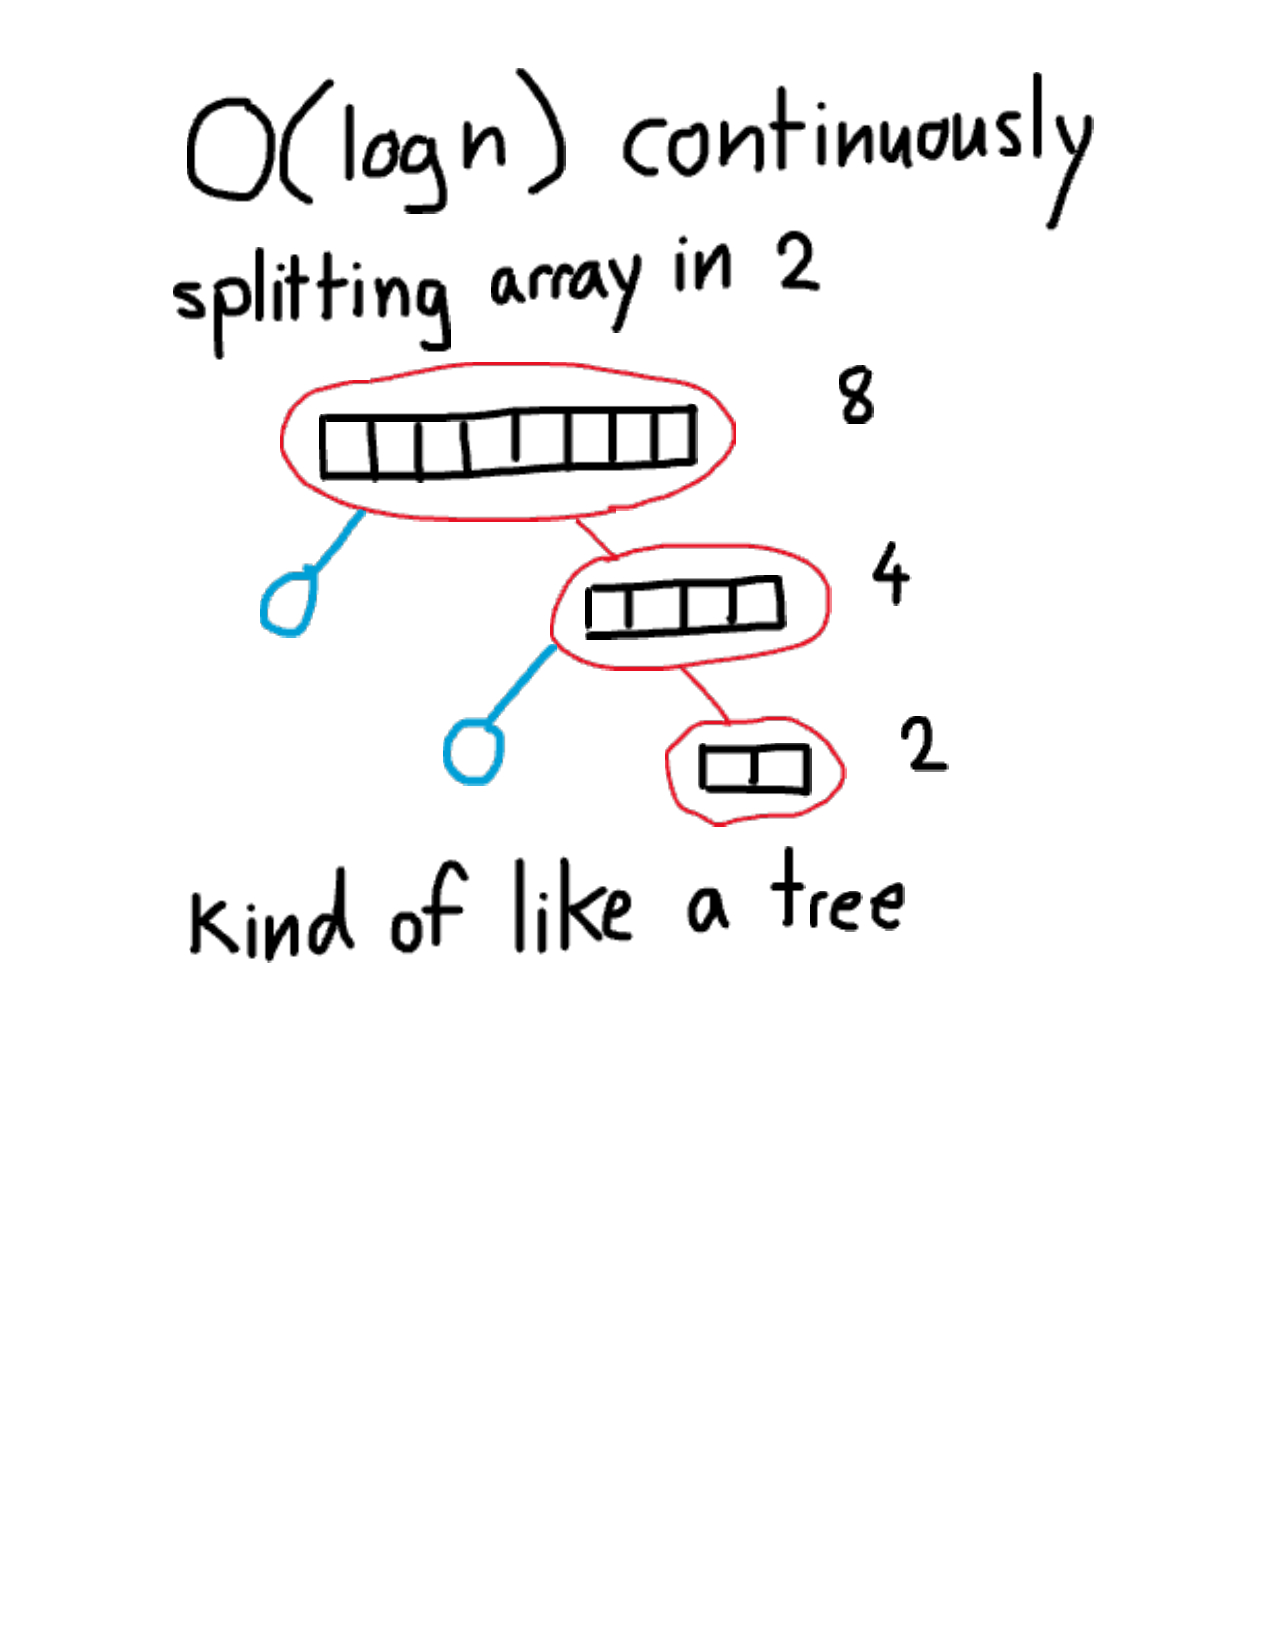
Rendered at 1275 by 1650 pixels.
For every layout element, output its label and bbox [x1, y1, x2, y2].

picture [839, 365, 874, 424]
picture [810, 891, 863, 932]
picture [189, 846, 806, 963]
picture [173, 247, 847, 827]
picture [901, 716, 949, 772]
picture [872, 541, 912, 606]
picture [870, 882, 905, 931]
picture [268, 580, 310, 629]
picture [187, 68, 1094, 333]
picture [451, 726, 496, 777]
